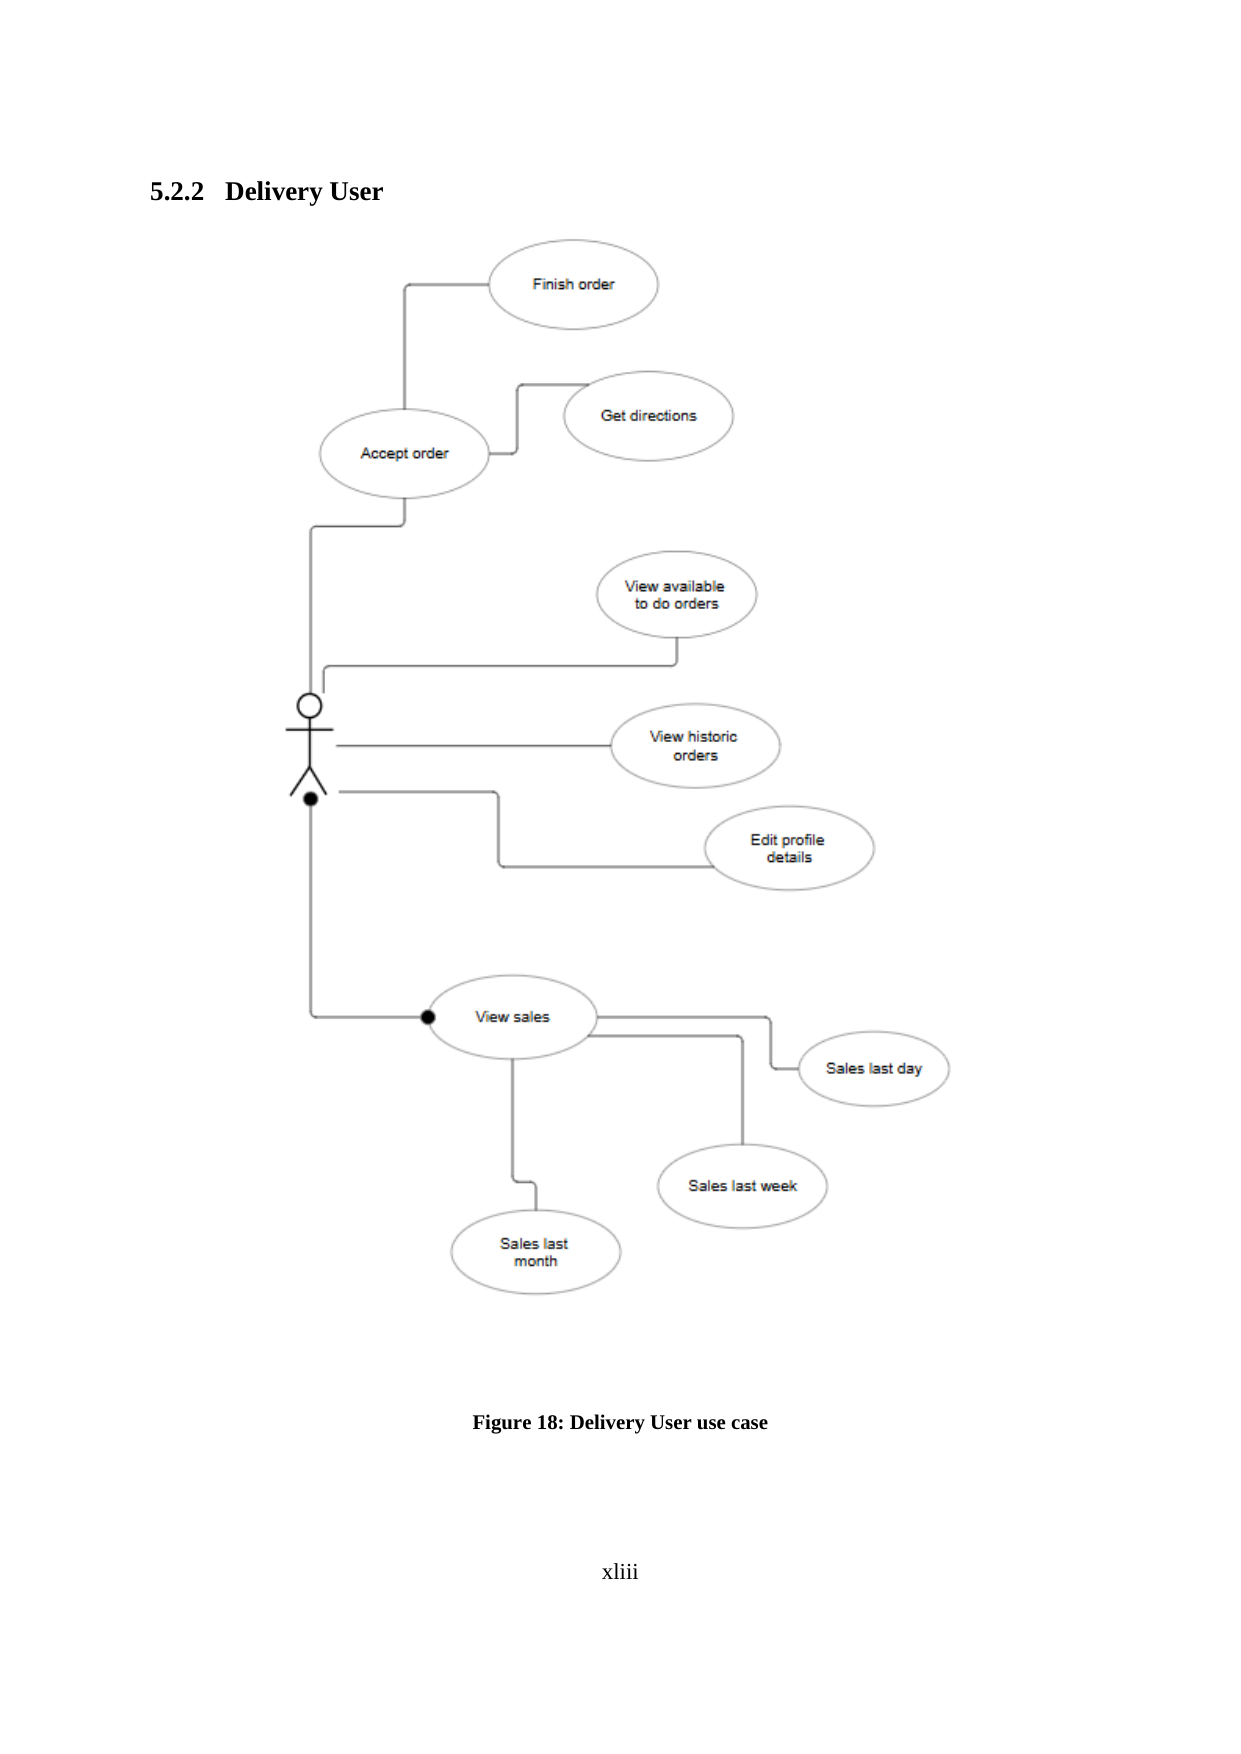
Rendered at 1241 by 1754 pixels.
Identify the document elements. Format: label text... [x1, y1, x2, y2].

picture [228, 227, 1012, 1376]
subtitle Delivery User [150, 175, 1090, 206]
